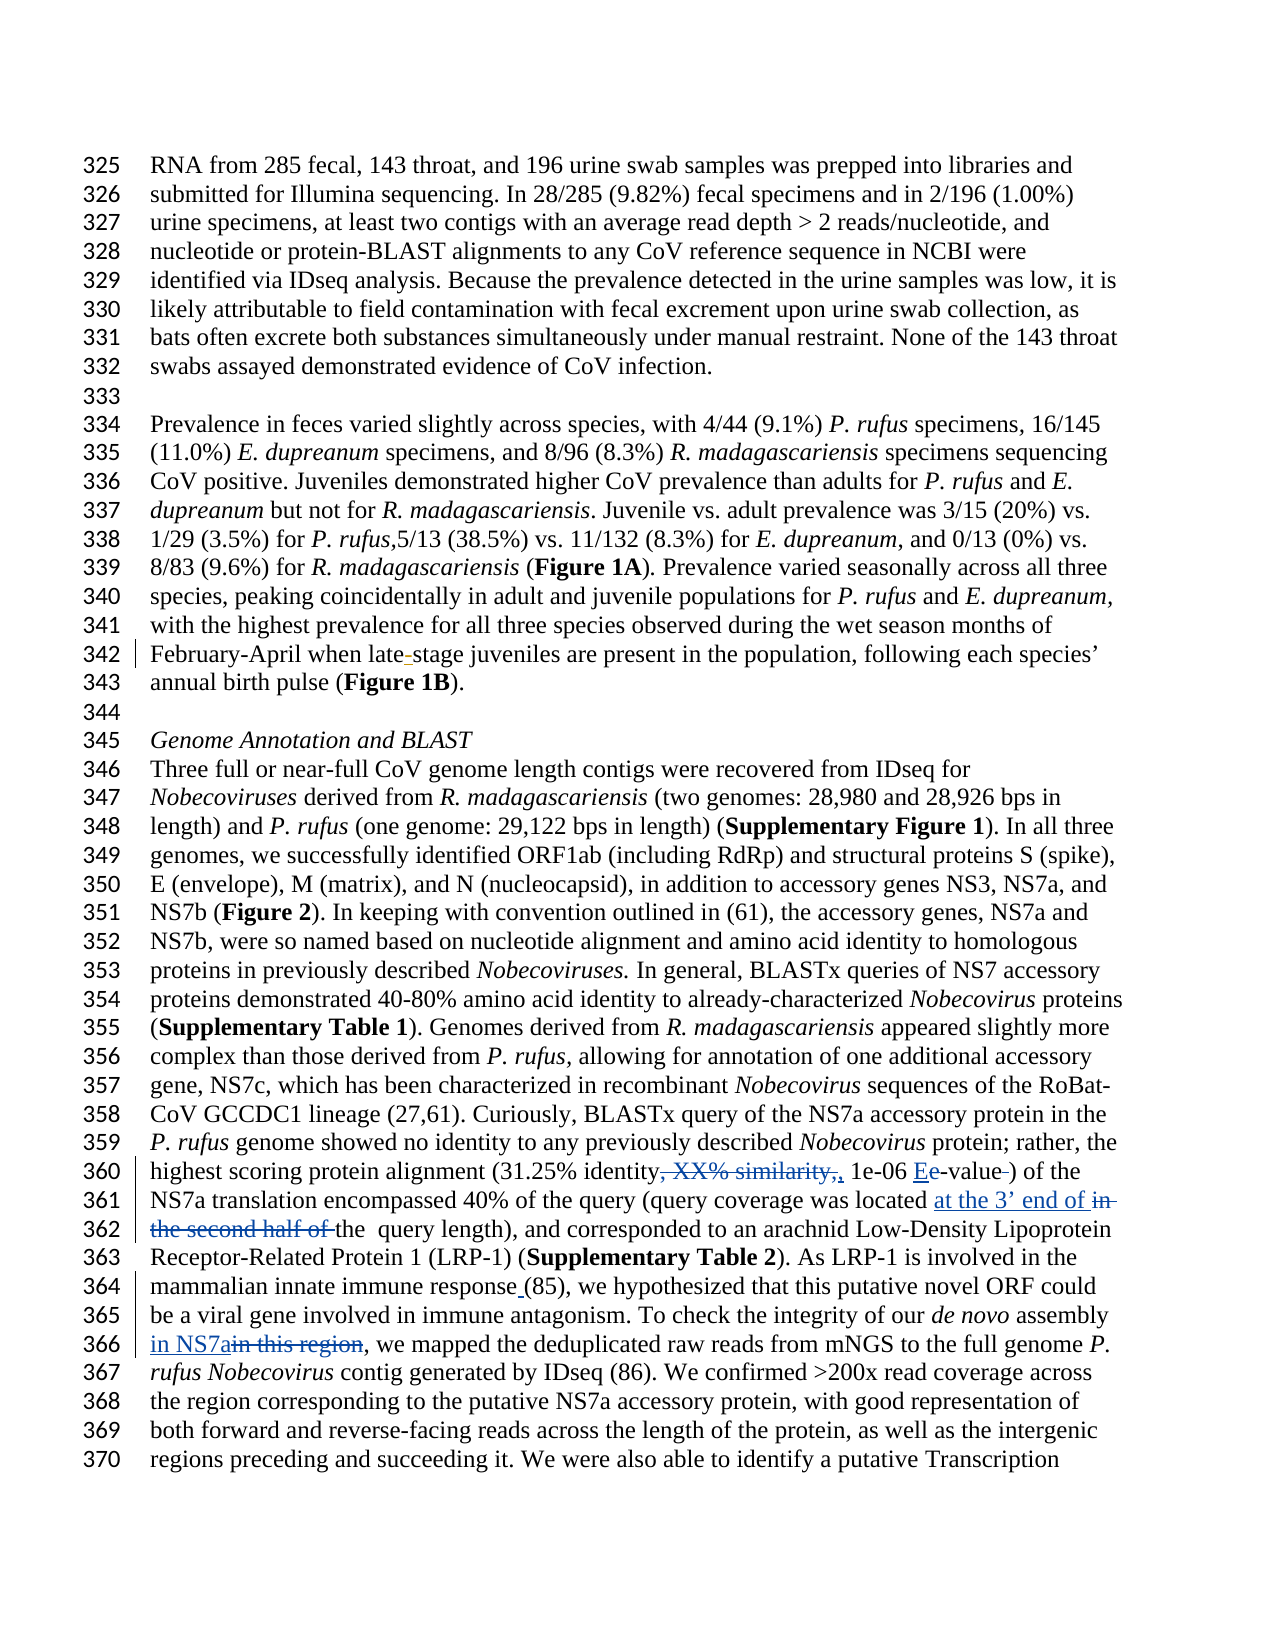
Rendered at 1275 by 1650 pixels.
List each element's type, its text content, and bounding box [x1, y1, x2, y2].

text Genome Annotation and BLAST [150, 725, 1125, 754]
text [150, 754, 1125, 1472]
text Prevalence in feces varied slightly across species, with 4/44 (9.1%) P. rufus specimens, 16/145 (11.0%) E. dupreanum specimens, and 8/96 (8.3%) R. madagascariensis specimens sequencing CoV positive. Juveniles demonstrated higher CoV prevalence than adults for P. rufus and E. dupreanum but not for R. madagascariensis. Juvenile vs. adult prevalence was 3/15 (20%) vs. 1/29 (3.5%) for P. rufus,5/13 (38.5%) vs. 11/132 (8.3%) for E. dupreanum, and 0/13 (0%) vs. 8/83 (9.6%) for R. madagascariensis (Figure 1A). Prevalence varied seasonally across all three species, peaking coincidentally in adult and juvenile populations for P. rufus and E. dupreanum, with the highest prevalence for all three species observed during the wet season months of February-April when latestage juveniles are present in the population, following each species’ annual birth pulse (Figure 1B). [150, 409, 1125, 696]
text RNA from 285 fecal, 143 throat, and 196 urine swab samples was prepped into libraries and submitted for Illumina sequencing. In 28/285 (9.82%) fecal specimens and in 2/196 (1.00%) urine specimens, at least two contigs with an average read depth > 2 reads/nucleotide, and nucleotide or protein-BLAST alignments to any CoV reference sequence in NCBI were identified via IDseq analysis. Because the prevalence detected in the urine samples was low, it is likely attributable to field contamination with fecal excrement upon urine swab collection, as bats often excrete both substances simultaneously under manual restraint. None of the 143 throat swabs assayed demonstrated evidence of CoV infection. [150, 150, 1125, 380]
